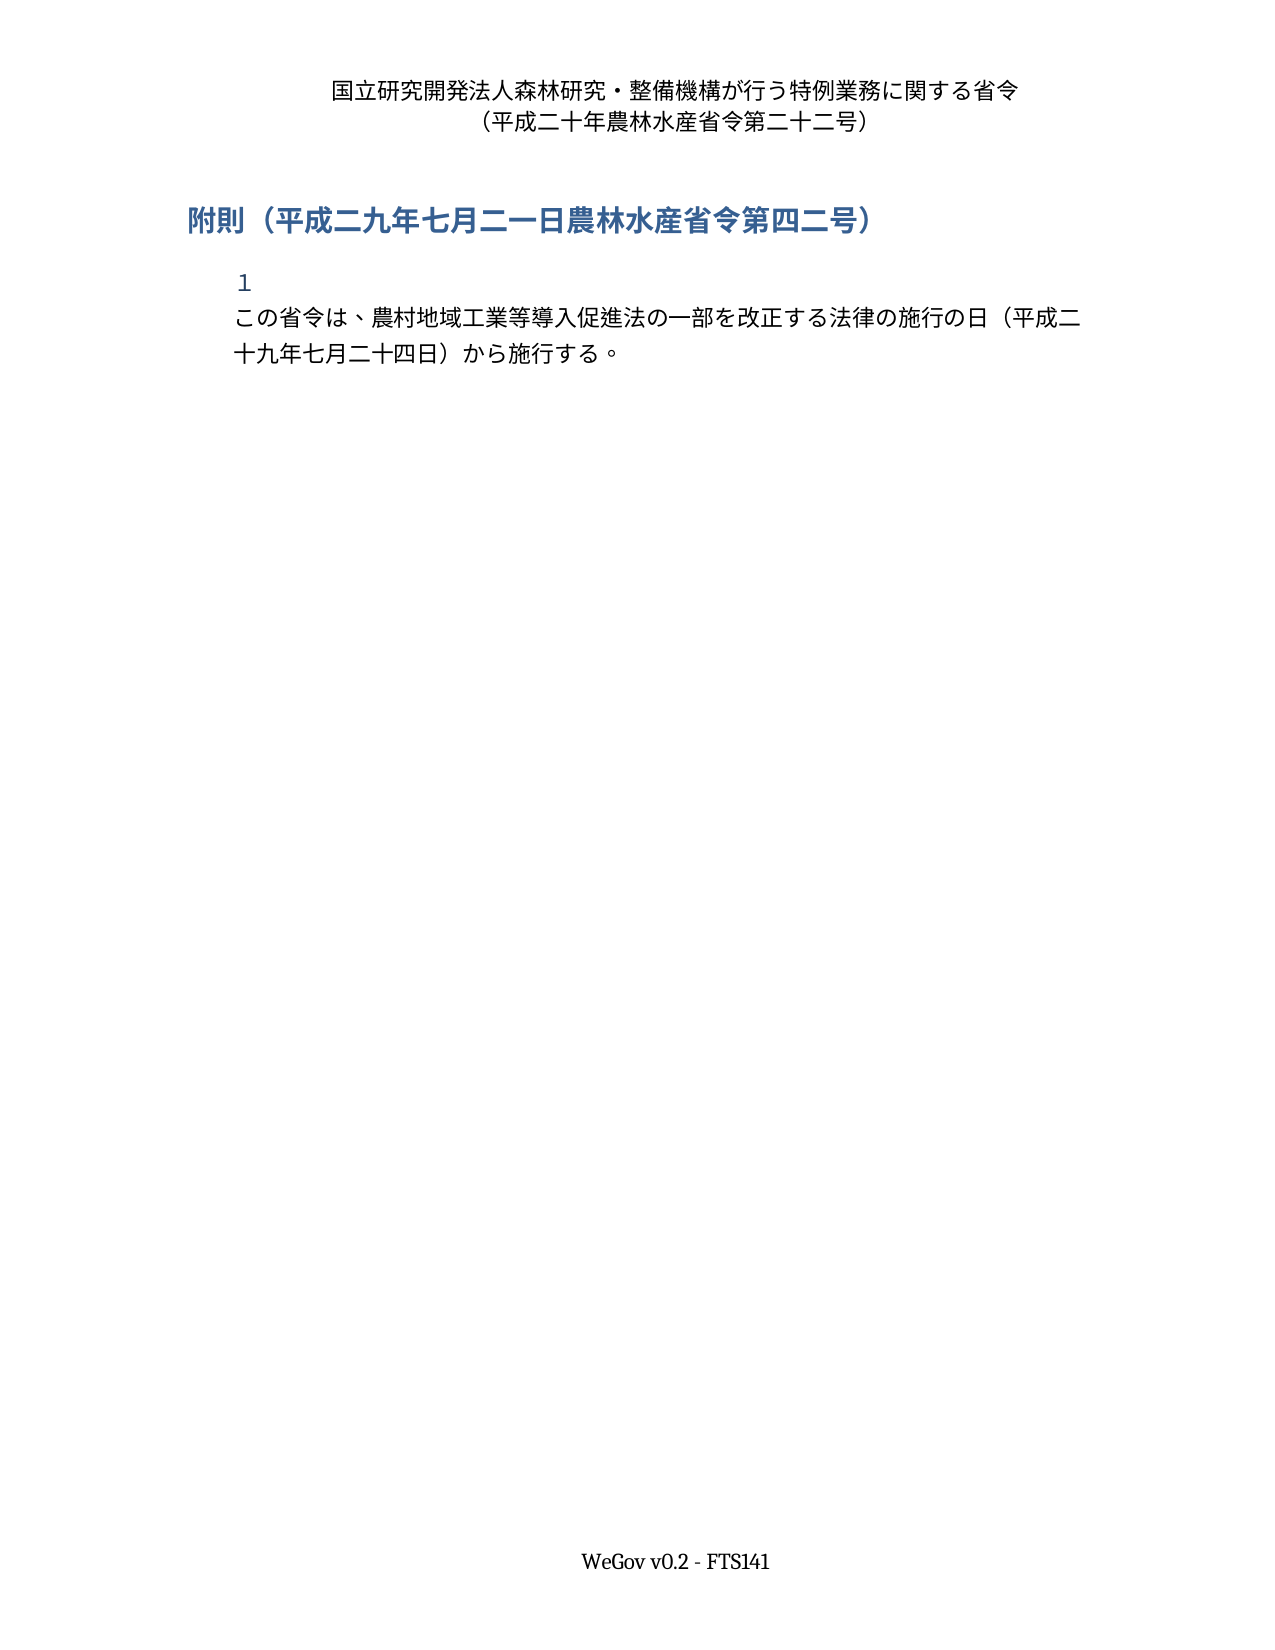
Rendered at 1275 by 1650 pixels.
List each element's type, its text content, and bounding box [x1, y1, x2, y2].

text この省令は、農村地域工業等導入促進法の一部を改正する法律の施行の日（平成二十九年七月二十四日）から施行する。 [233, 302, 1087, 369]
subtitle 附則（平成二九年七月二一日農林水産省令第四二号） [187, 200, 1087, 240]
subtitle １ [233, 266, 1087, 298]
